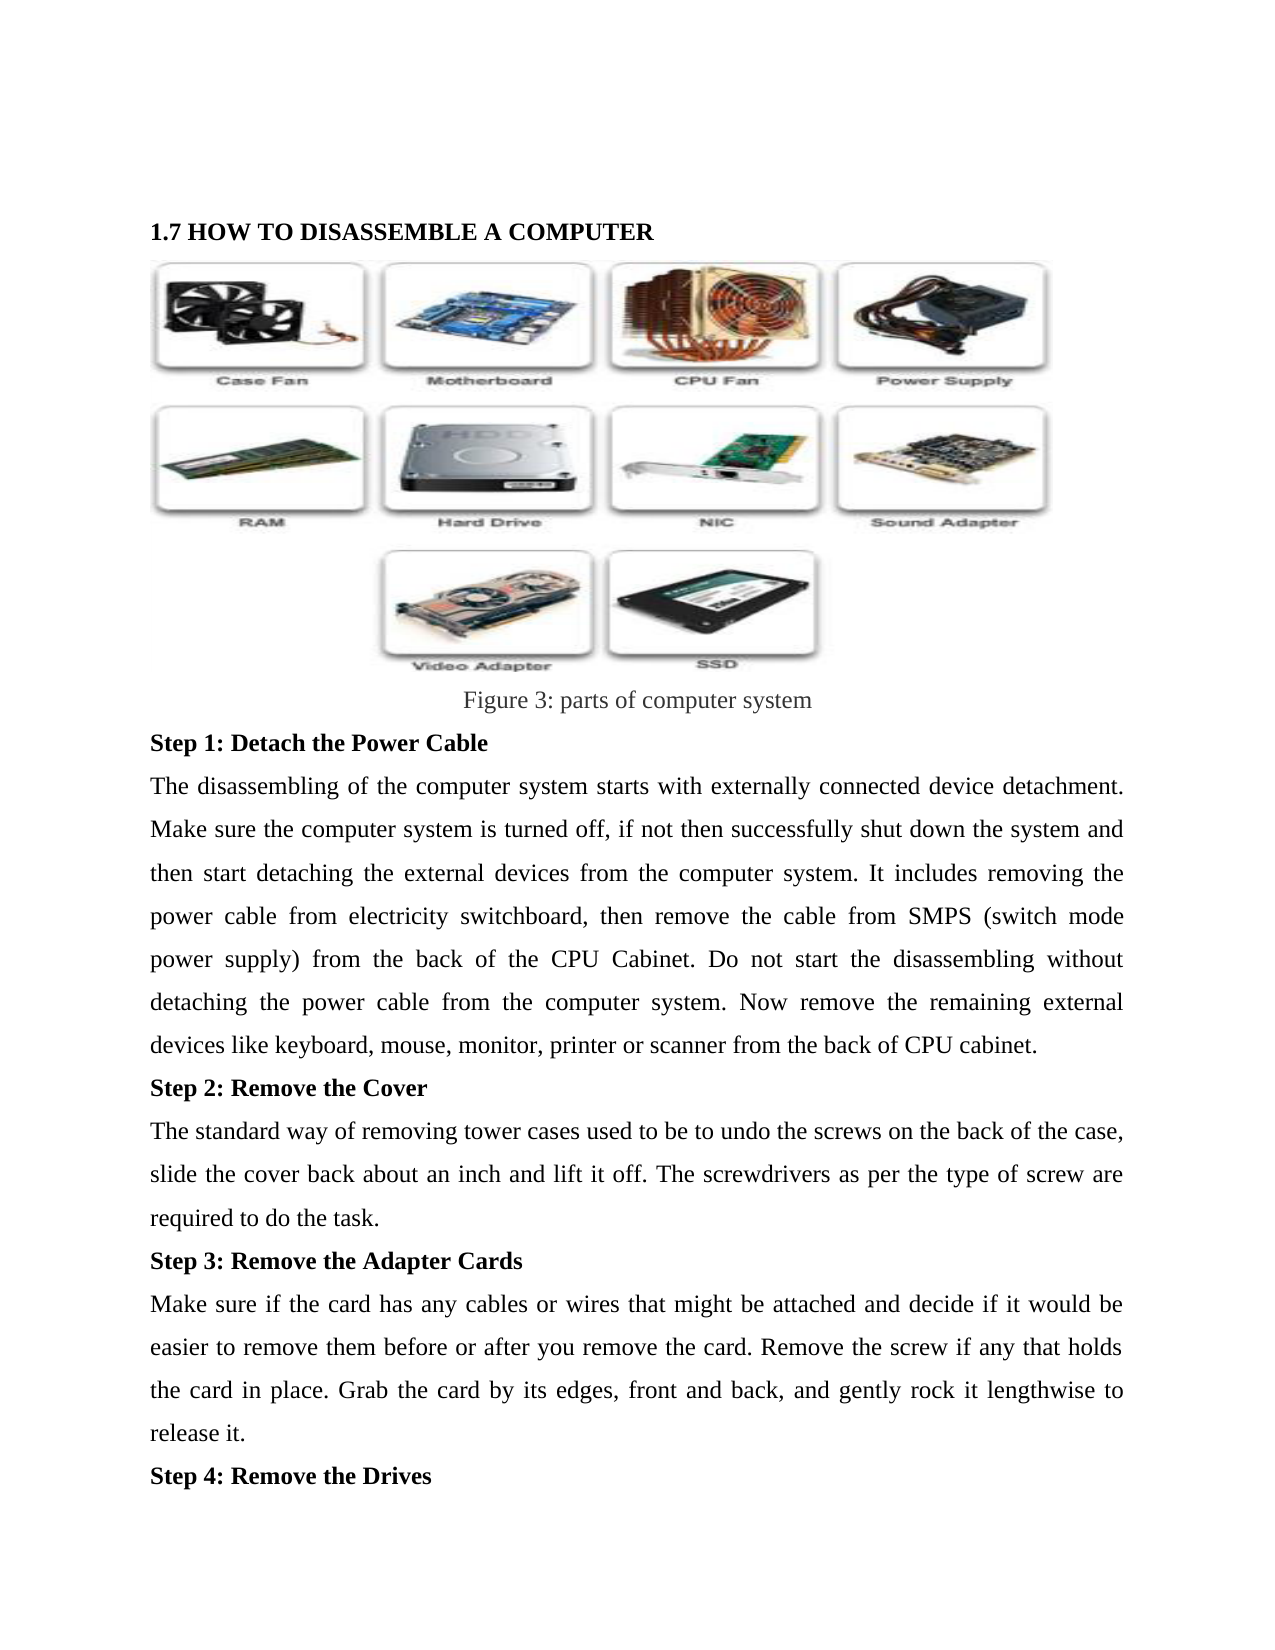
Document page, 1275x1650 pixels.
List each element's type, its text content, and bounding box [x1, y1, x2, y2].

text The standard way of removing tower cases used to be to undo the screws on the back of the case, slide the cover back about an inch and lift it off. The screwdrivers as per the type of screw are required to do the task. [150, 1116, 1125, 1231]
text Step 3: Remove the Adapter Cards [150, 1246, 1125, 1274]
text Step 1: Detach the Power Cable [150, 728, 1125, 757]
text Figure 3: parts of computer system [150, 685, 1125, 714]
text The disassembling of the computer system starts with externally connected device detachment. Make sure the computer system is turned off, if not then successfully shut down the system and then start detaching the external devices from the computer system. It includes removing the power cable from electricity switchboard, then remove the cable from SMPS (switch mode power supply) from the back of the CPU Cabinet. Do not start the disassembling without detaching the power cable from the computer system. Now remove the remaining external devices like keyboard, mouse, monitor, printer or scanner from the back of CPU cabinet. [150, 771, 1125, 1059]
text Step 4: Remove the Drives [150, 1461, 1125, 1490]
text Make sure if the card has any cables or wires that might be attached and decide if it would be easier to remove them before or after you remove the card. Remove the screw if any that holds the card in place. Grab the card by its edges, front and back, and gently rock it lengthwise to release it. [150, 1289, 1125, 1447]
text 1.7 HOW TO DISASSEMBLE A COMPUTER [150, 217, 1125, 246]
text Step 2: Remove the Cover [150, 1073, 1125, 1102]
